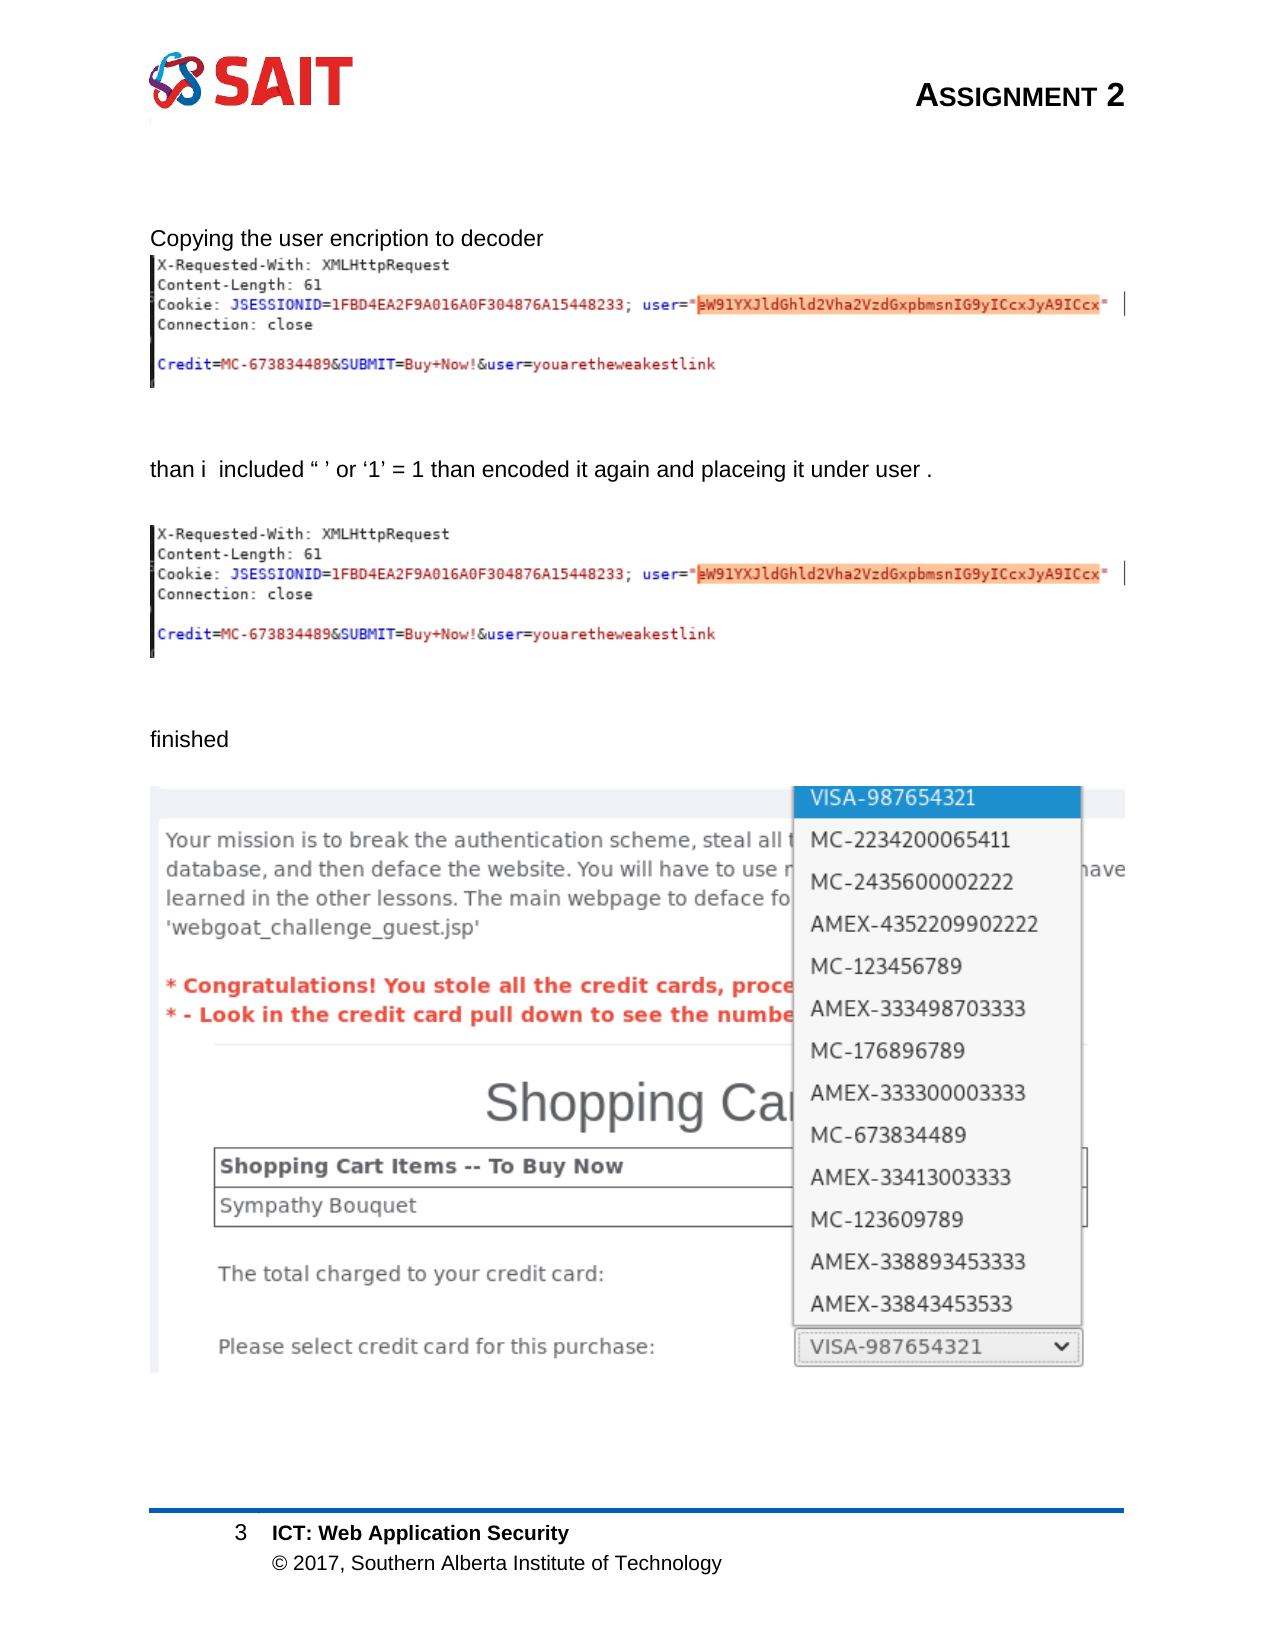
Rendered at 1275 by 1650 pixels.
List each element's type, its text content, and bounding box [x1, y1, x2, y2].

text finished [150, 726, 1125, 752]
text than i included “ ’ or ‘1’ = 1 than encoded it again and placeing it under user . [150, 456, 1125, 482]
picture [125, 28, 376, 132]
picture [150, 255, 1125, 388]
picture [150, 786, 1125, 1373]
text Copying the user encription to decoder [150, 225, 1125, 252]
picture [150, 525, 1125, 658]
